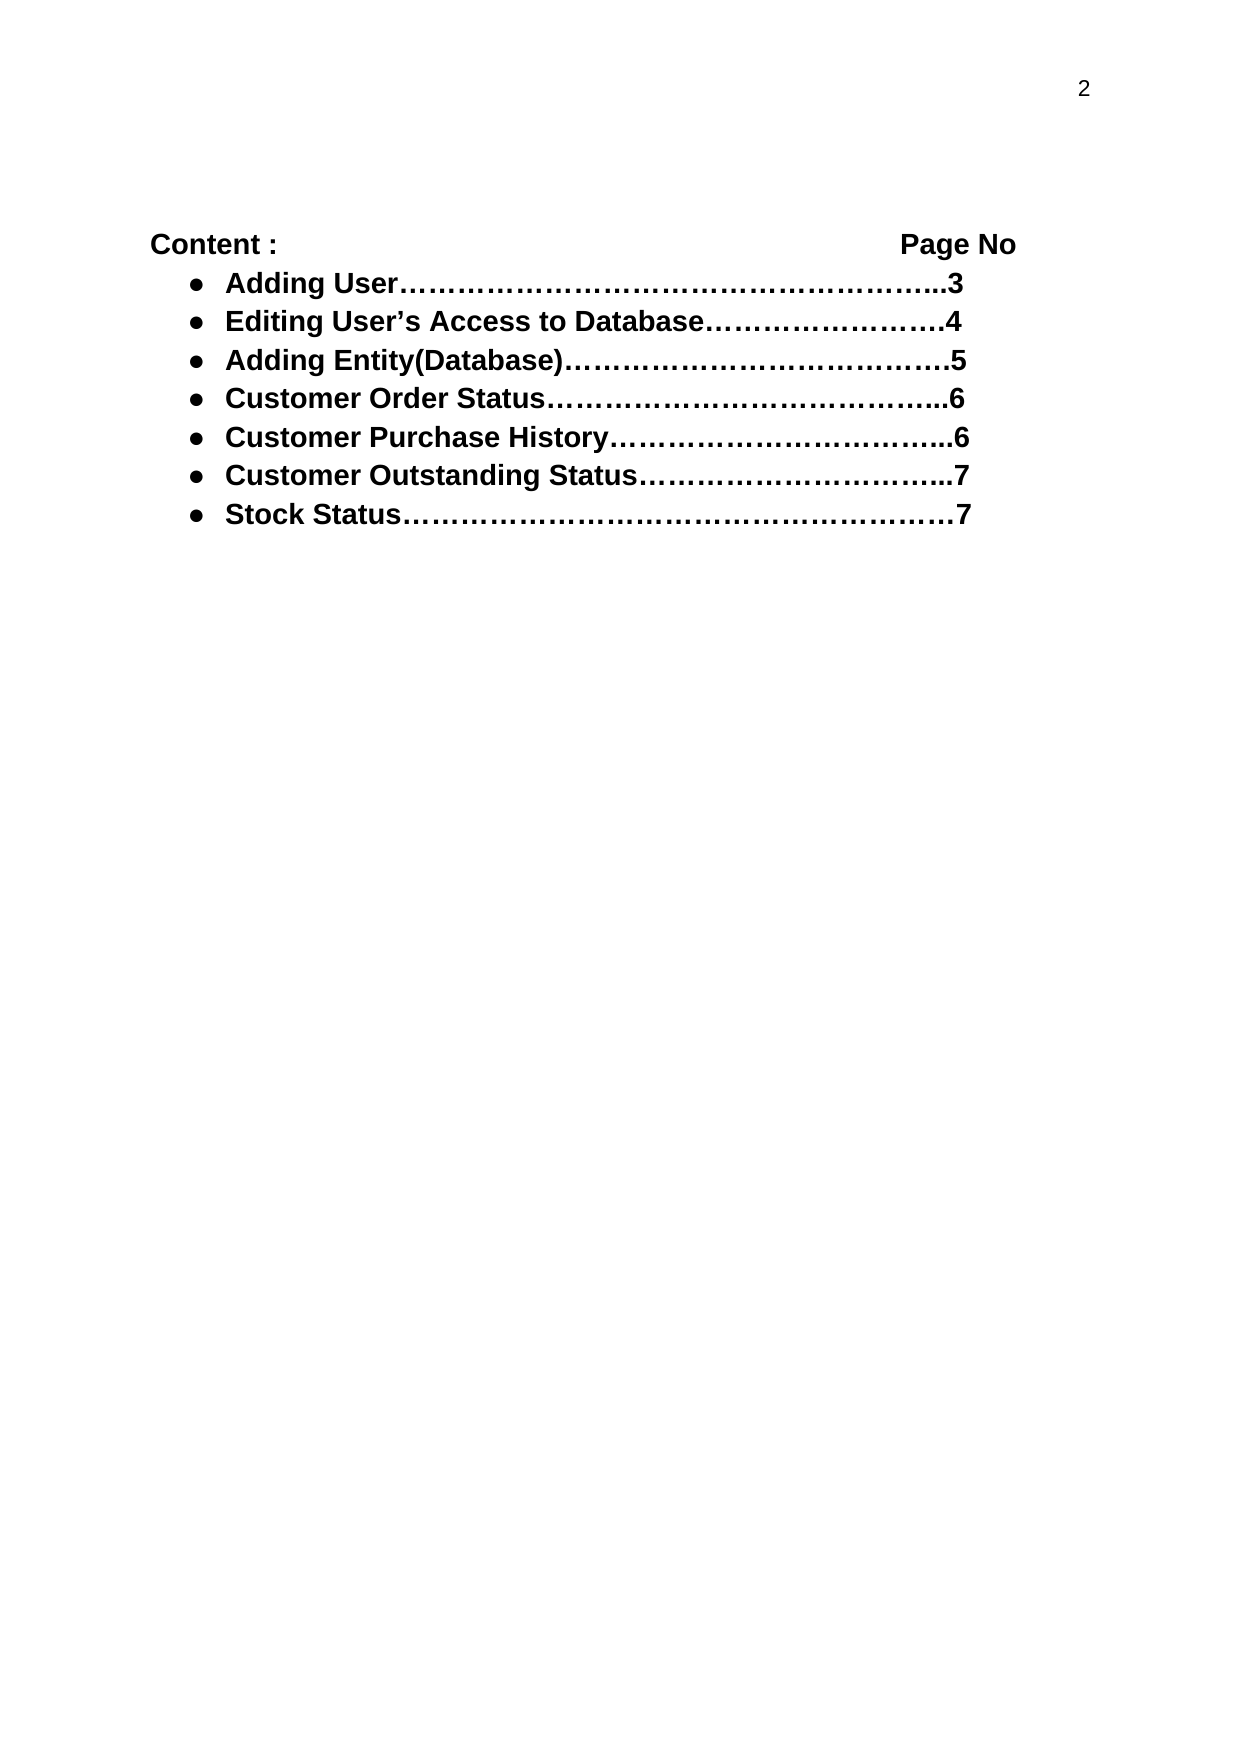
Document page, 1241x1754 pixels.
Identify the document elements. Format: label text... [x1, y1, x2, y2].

list Customer Outstanding Status…………………………...7 [187, 458, 1090, 492]
list Adding User………………………………………………...3 [187, 266, 1090, 299]
list Adding Entity(Database)………………………………….5 [187, 343, 1090, 376]
list Editing User’s Access to Database…………………….4 [187, 304, 1090, 338]
list Customer Order Status…………………………………...6 [187, 381, 1090, 415]
list Customer Purchase History……………………………...6 [187, 420, 1090, 453]
list Stock Status…………………………………………………7 [187, 497, 1090, 530]
text Content : Page No [150, 227, 1090, 261]
